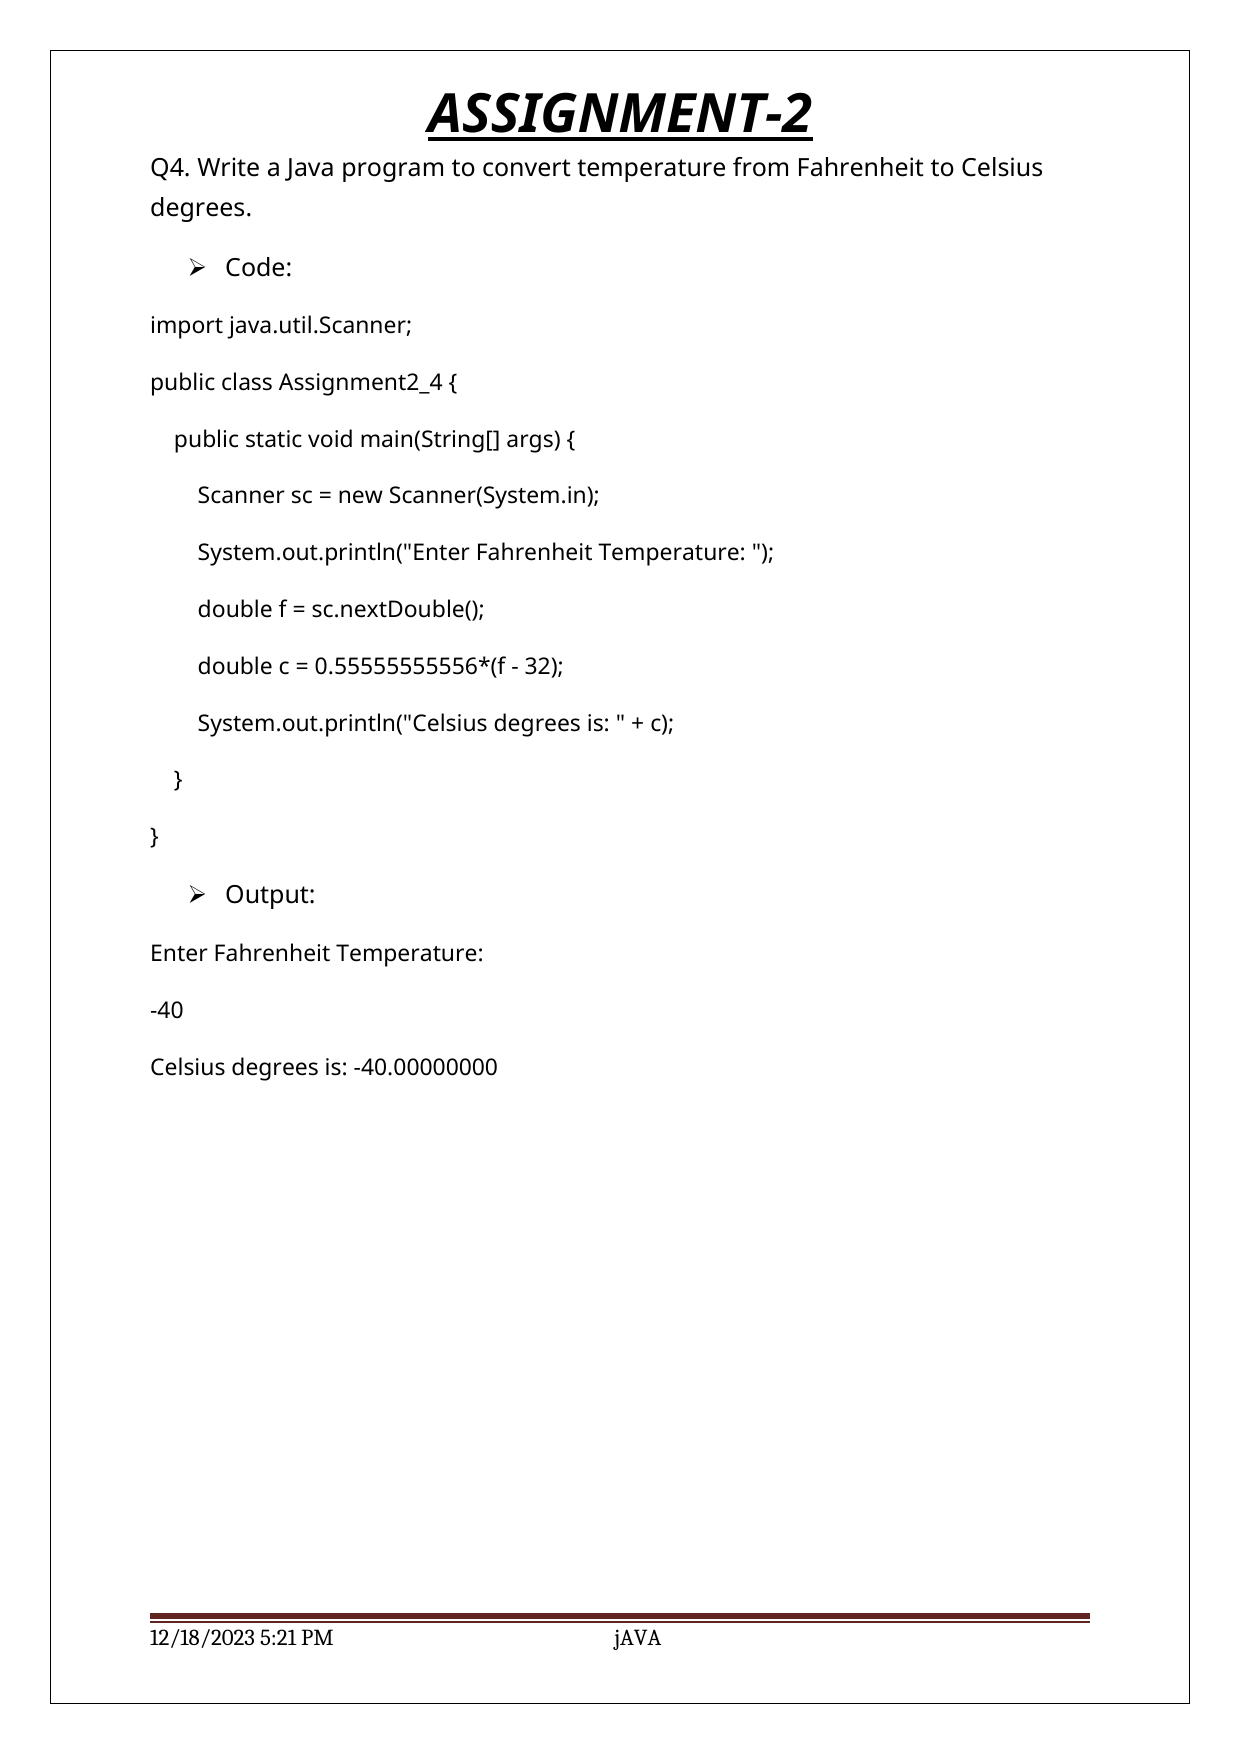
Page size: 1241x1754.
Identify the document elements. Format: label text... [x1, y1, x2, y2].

text double f = sc.nextDouble(); [150, 593, 1090, 624]
text import java.util.Scanner; [150, 309, 1090, 340]
text -40 [150, 994, 1090, 1025]
text Enter Fahrenheit Temperature: [150, 937, 1090, 968]
text public class Assignment2_4 { [150, 366, 1090, 397]
text } [150, 763, 1090, 794]
text } [150, 820, 1090, 851]
text Scanner sc = new Scanner(System.in); [150, 479, 1090, 511]
list Output: [187, 877, 1090, 911]
text Q4. Write a Java program to convert temperature from Fahrenheit to Celsius degrees. [150, 150, 1090, 223]
list Code: [187, 249, 1090, 283]
text System.out.println("Enter Fahrenheit Temperature: "); [150, 536, 1090, 567]
text Celsius degrees is: -40.00000000 [150, 1050, 1090, 1082]
text double c = 0.55555555556*(f - 32); [150, 650, 1090, 681]
text public static void main(String[] args) { [150, 423, 1090, 454]
text System.out.println("Celsius degrees is: " + c); [150, 707, 1090, 738]
